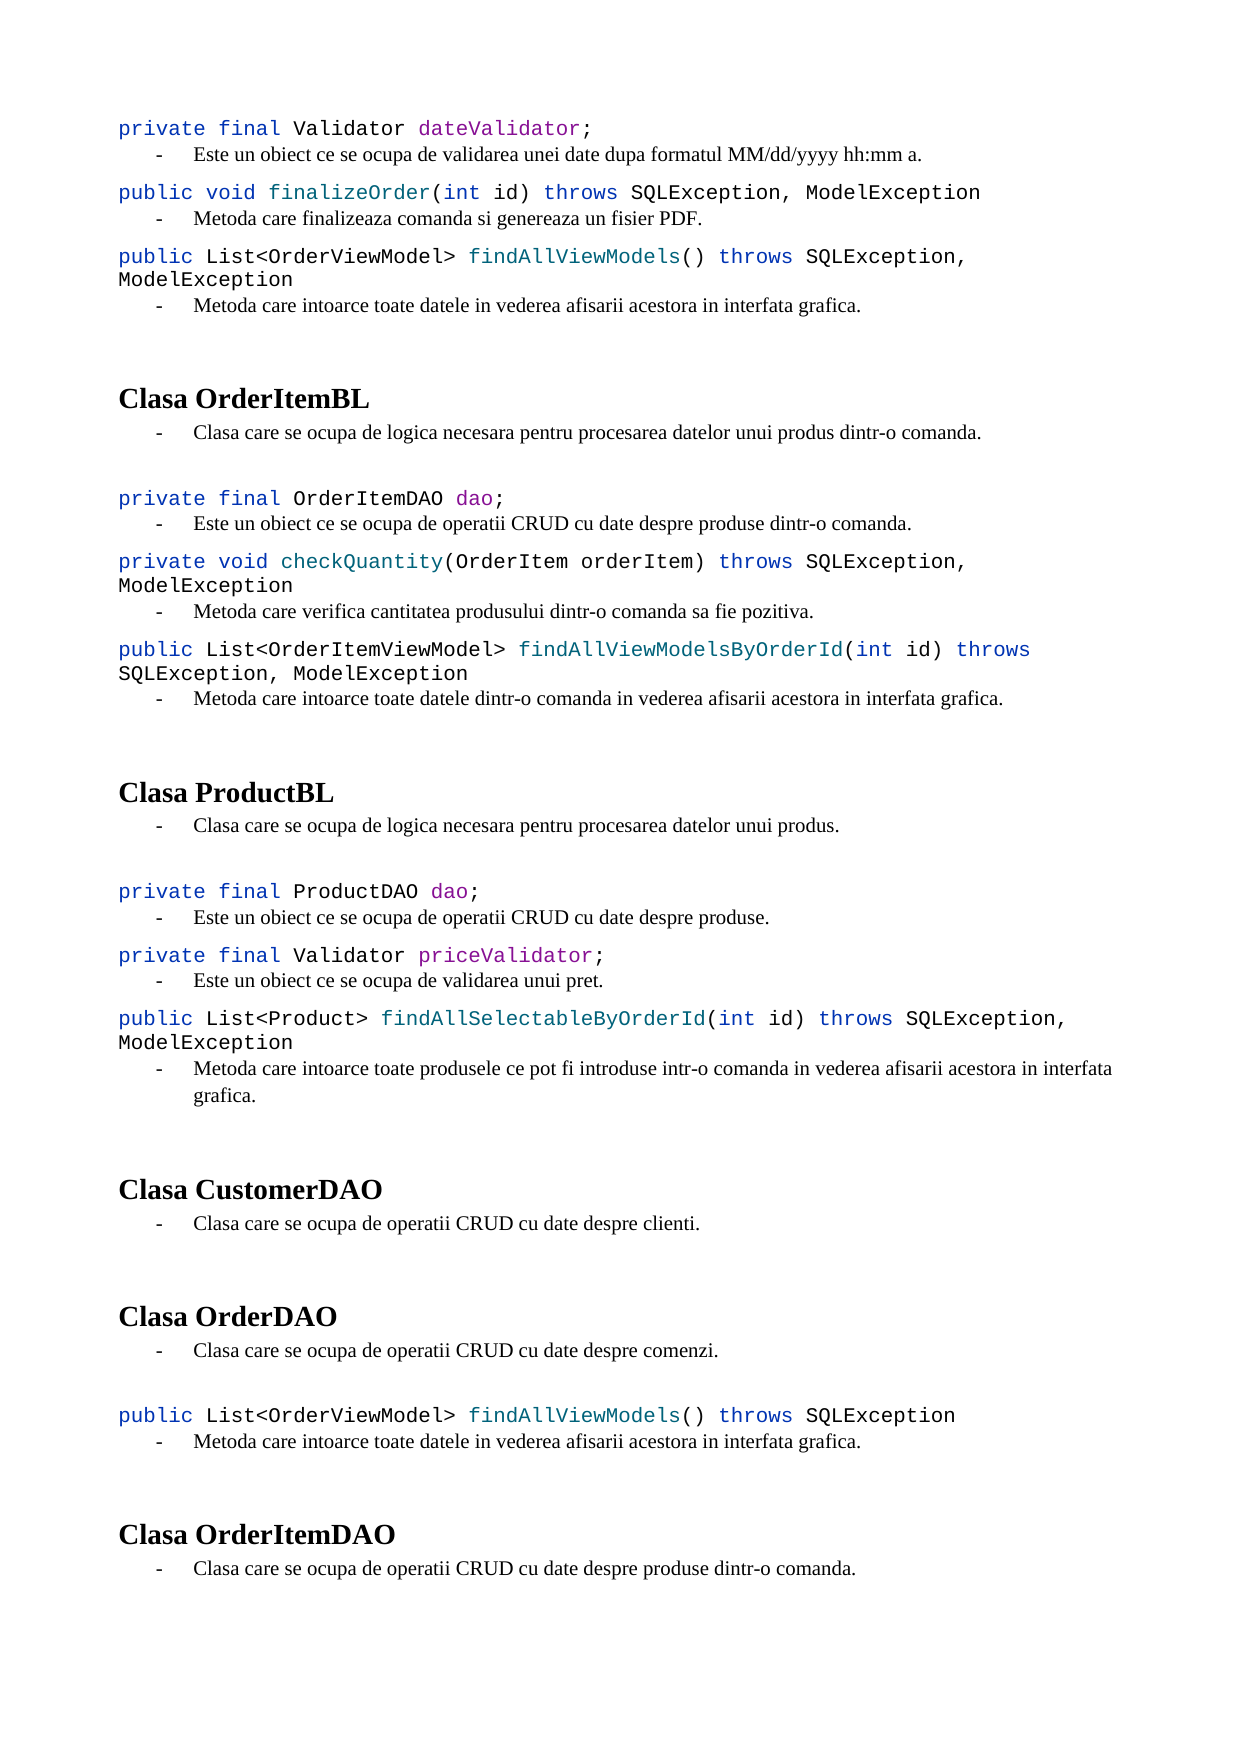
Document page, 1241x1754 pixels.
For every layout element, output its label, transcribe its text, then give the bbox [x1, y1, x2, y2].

text Clasa OrderDAO [118, 1299, 1122, 1332]
text public void finalizeOrder(int id) throws SQLException, ModelException [118, 182, 1122, 206]
list Este un obiect ce se ocupa de operatii CRUD cu date despre produse dintr-o comanda. [156, 511, 1122, 535]
list Metoda care intoarce toate datele in vederea afisarii acestora in interfata grafica. [156, 293, 1122, 317]
text public List<OrderViewModel> findAllViewModels() throws SQLException, ModelException [118, 246, 1122, 293]
list Este un obiect ce se ocupa de operatii CRUD cu date despre produse. [156, 904, 1122, 929]
text Clasa ProductBL [118, 775, 1122, 808]
text public List<OrderItemViewModel> findAllViewModelsByOrderId(int id) throws SQLException, ModelException [118, 639, 1122, 686]
list Metoda care intoarce toate produsele ce pot fi introduse intr-o comanda in vederea afisarii acestora in interfata grafica. [156, 1056, 1122, 1107]
text Clasa OrderItemBL [118, 381, 1122, 415]
list Metoda care finalizeaza comanda si genereaza un fisier PDF. [156, 206, 1122, 229]
list Clasa care se ocupa de logica necesara pentru procesarea datelor unui produs. [156, 813, 1122, 837]
list Clasa care se ocupa de operatii CRUD cu date despre clienti. [156, 1210, 1122, 1234]
text private final OrderItemDAO dao; [118, 488, 1122, 511]
text private final ProductDAO dao; [118, 881, 1122, 904]
list Metoda care intoarce toate datele dintr-o comanda in vederea afisarii acestora in interfata grafica. [156, 686, 1122, 710]
list Este un obiect ce se ocupa de validarea unui pret. [156, 968, 1122, 992]
text Clasa OrderItemDAO [118, 1517, 1122, 1551]
list Clasa care se ocupa de operatii CRUD cu date despre produse dintr-o comanda. [156, 1556, 1122, 1580]
list Clasa care se ocupa de operatii CRUD cu date despre comenzi. [156, 1337, 1122, 1362]
list Metoda care intoarce toate datele in vederea afisarii acestora in interfata grafica. [156, 1429, 1122, 1453]
text private final Validator dateValidator; [118, 118, 1122, 142]
text public List<OrderViewModel> findAllViewModels() throws SQLException [118, 1405, 1122, 1429]
text private void checkQuantity(OrderItem orderItem) throws SQLException, ModelException [118, 551, 1122, 599]
text public List<Product> findAllSelectableByOrderId(int id) throws SQLException, ModelException [118, 1008, 1122, 1056]
list Metoda care verifica cantitatea produsului dintr-o comanda sa fie pozitiva. [156, 599, 1122, 623]
list Clasa care se ocupa de logica necesara pentru procesarea datelor unui produs dintr-o comanda. [156, 420, 1122, 444]
text private final Validator priceValidator; [118, 945, 1122, 968]
text Clasa CustomerDAO [118, 1172, 1122, 1205]
list Este un obiect ce se ocupa de validarea unei date dupa formatul MM/dd/yyyy hh:mm a. [156, 142, 1122, 166]
